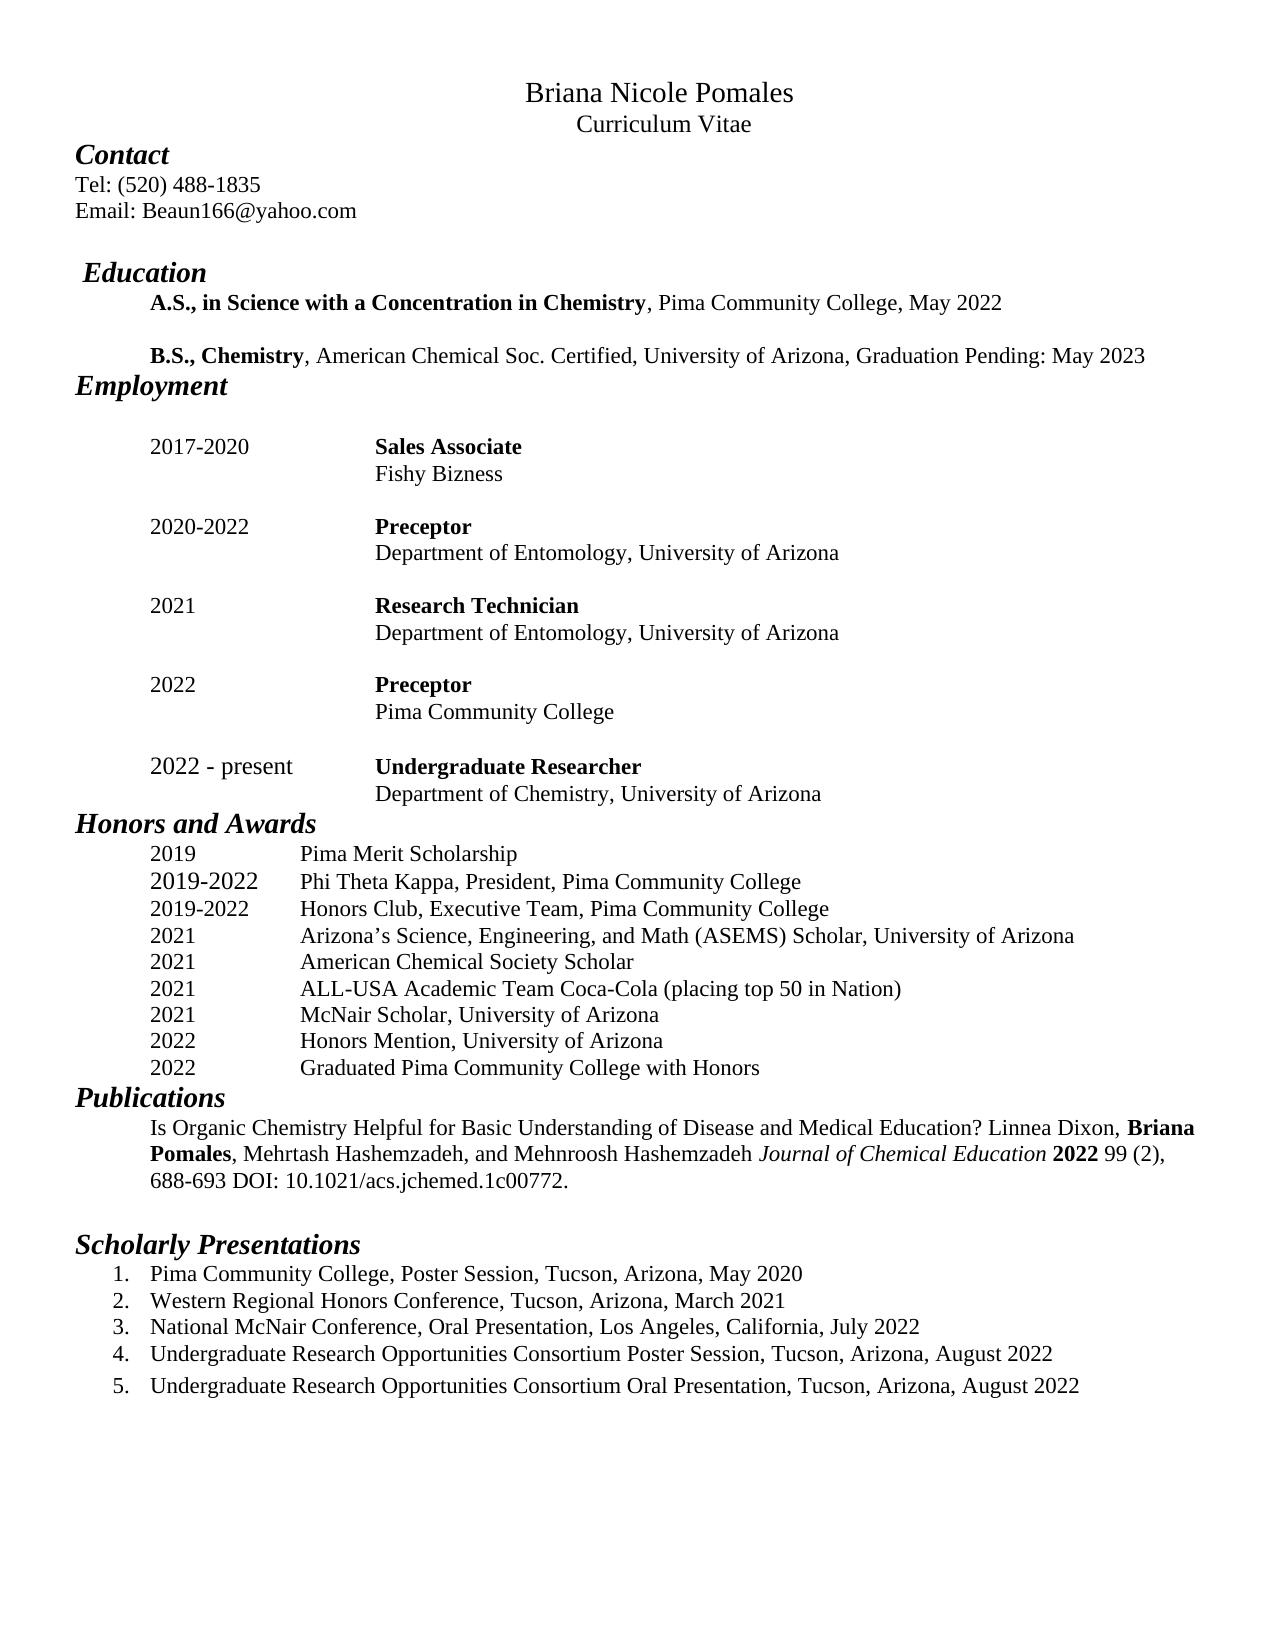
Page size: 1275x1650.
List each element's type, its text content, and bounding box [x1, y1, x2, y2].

text Contact [75, 137, 1200, 171]
text Briana Nicole Pomales [75, 75, 1200, 108]
text B.S., Chemistry, American Chemical Soc. Certified, University of Arizona, Graduation Pending: May 2023 [75, 342, 1200, 368]
text Email: Beaun166@yahoo.com [75, 198, 1200, 224]
text Department of Entomology, University of Arizona [75, 619, 1200, 645]
text Is Organic Chemistry Helpful for Basic Understanding of Disease and Medical Education? Linnea Dixon, Briana Pomales, Mehrtash Hashemzadeh, and Mehnroosh Hashemzadeh Journal of Chemical Education 2022 99 (2), 688-693 DOI: 10.1021/acs.jchemed.1c00772. [150, 1114, 1200, 1193]
text 2021 ALL-USA Academic Team Coca-Cola (placing top 50 in Nation) [75, 974, 1200, 1001]
text Department of Entomology, University of Arizona [75, 539, 1200, 566]
list Pima Community College, Poster Session, Tucson, Arizona, May 2020 [112, 1261, 1200, 1287]
text 2017-2020 Sales Associate [75, 433, 1200, 460]
list National McNair Conference, Oral Presentation, Los Angeles, California, July 2022 [112, 1313, 1200, 1339]
text Pima Community College [75, 698, 1200, 724]
text 2019-2022 Honors Club, Executive Team, Pima Community College [75, 895, 1200, 922]
text 2020-2022 Preceptor [75, 513, 1200, 539]
text Scholarly Presentations [75, 1227, 1200, 1260]
list Undergraduate Research Opportunities Consortium Oral Presentation, Tucson, Arizona, August 2022 [112, 1366, 1200, 1399]
text Honors and Awards [75, 806, 1200, 840]
text 2019-2022 Phi Theta Kappa, President, Pima Community College [75, 866, 1200, 895]
list Undergraduate Research Opportunities Consortium Poster Session, Tucson, Arizona, August 2022 [112, 1339, 1200, 1366]
text Education [75, 255, 1200, 289]
text 2022 Preceptor [75, 672, 1200, 698]
text Employment [75, 368, 1200, 402]
text 2021 Research Technician [75, 592, 1200, 618]
text Fishy Bizness [75, 460, 1200, 486]
text 2021 McNair Scholar, University of Arizona [75, 1001, 1200, 1027]
text 2021 Arizona’s Science, Engineering, and Math (ASEMS) Scholar, University of Arizona [75, 922, 1200, 948]
text Curriculum Vitae [75, 109, 1200, 137]
text 2019 Pima Merit Scholarship [75, 840, 1200, 866]
text A.S., in Science with a Concentration in Chemistry, Pima Community College, May 2022 [75, 289, 1200, 315]
text Publications [75, 1080, 1200, 1114]
text 2021 American Chemical Society Scholar [75, 948, 1200, 974]
text 2022 Honors Mention, University of Arizona [75, 1027, 1200, 1054]
list Western Regional Honors Conference, Tucson, Arizona, March 2021 [112, 1287, 1200, 1313]
text Tel: (520) 488-1835 [75, 171, 1200, 197]
text 2022 Graduated Pima Community College with Honors [75, 1054, 1200, 1080]
text 2022 - present Undergraduate Researcher [75, 751, 1200, 780]
text Department of Chemistry, University of Arizona [75, 780, 1200, 806]
